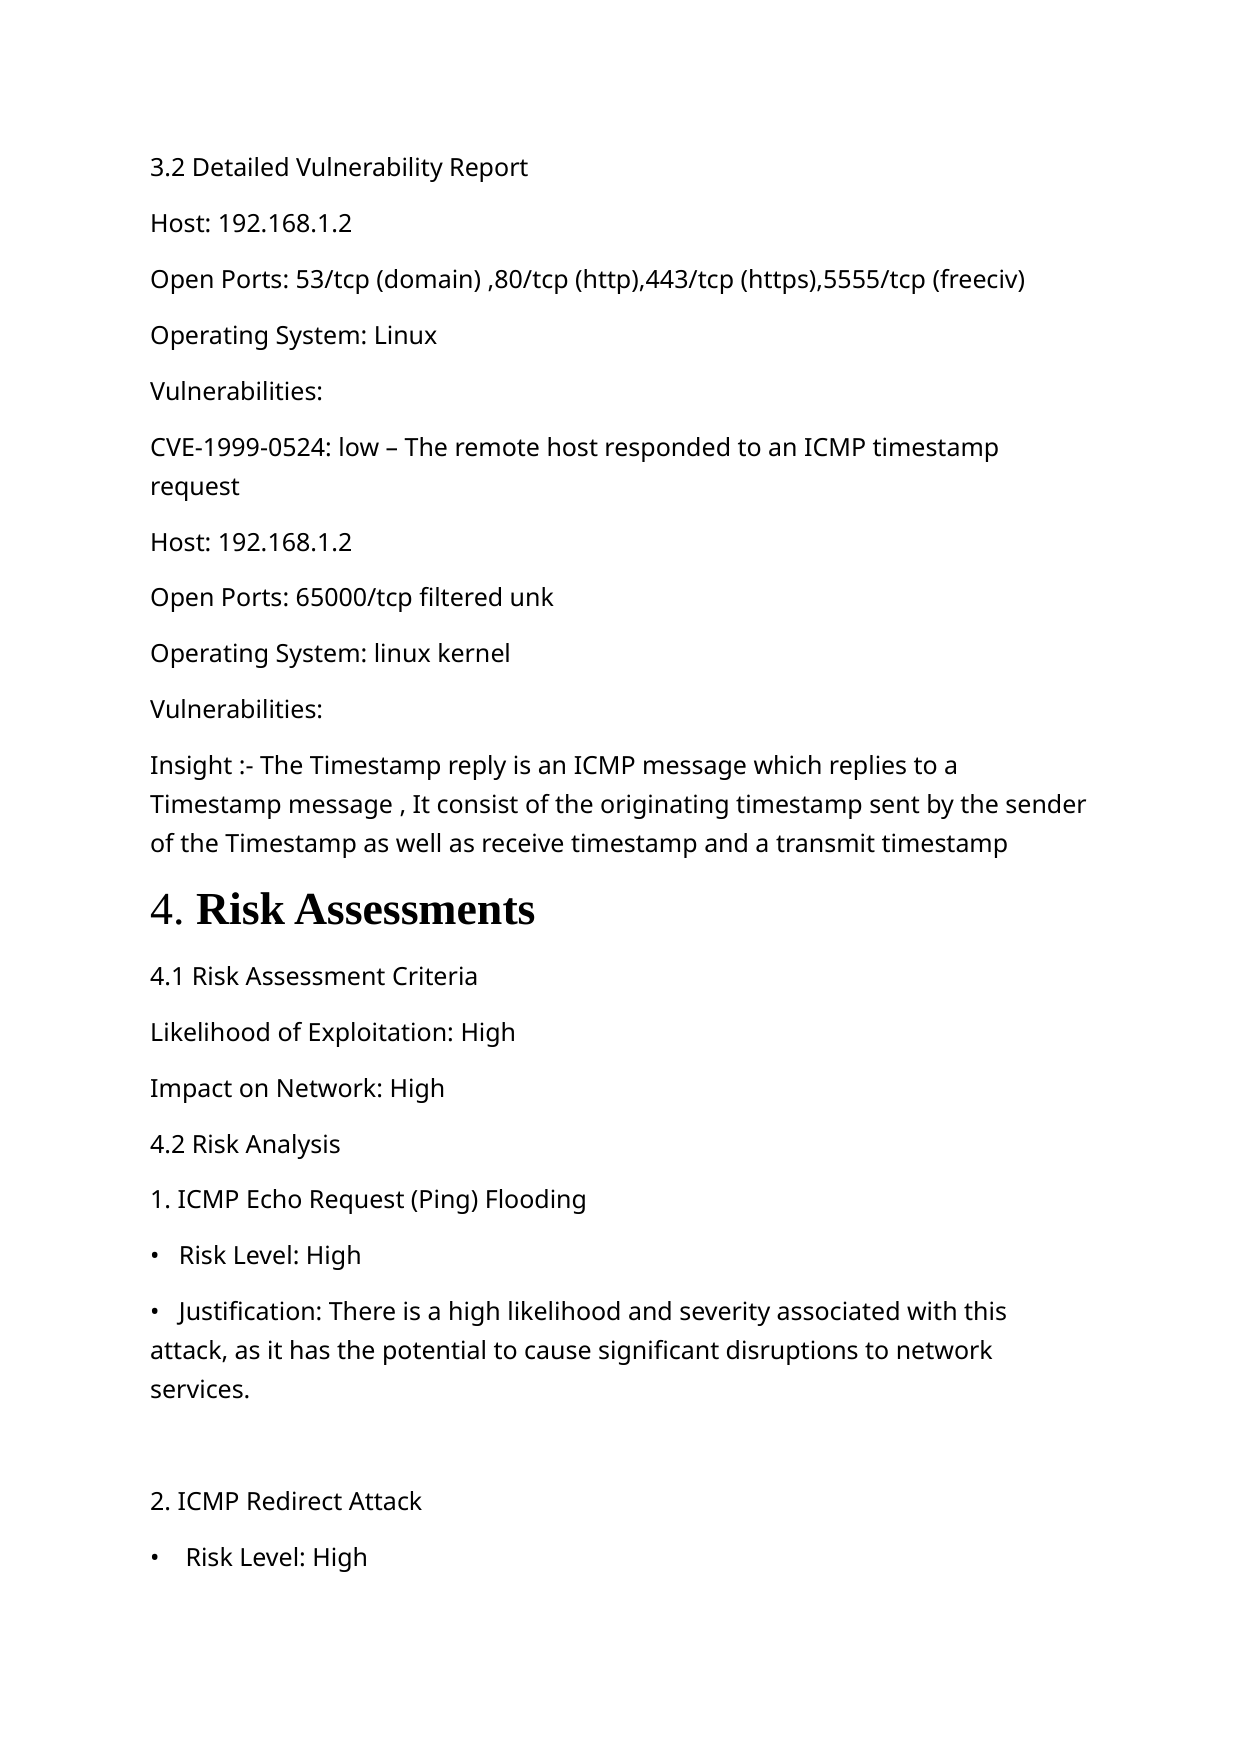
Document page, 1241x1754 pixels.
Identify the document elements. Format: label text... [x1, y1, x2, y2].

text 3.2 Detailed Vulnerability Report [150, 150, 1090, 184]
text Vulnerabilities: [150, 692, 1090, 726]
text Host: 192.168.1.2 [150, 524, 1090, 558]
text 1. ICMP Echo Request (Ping) Flooding [150, 1182, 1090, 1216]
text Operating System: Linux [150, 317, 1090, 352]
text Likelihood of Exploitation: High [150, 1015, 1090, 1049]
text CVE-1999-0524: low – The remote host responded to an ICMP timestamp request [150, 429, 1090, 502]
text 2. ICMP Redirect Attack [150, 1484, 1090, 1518]
text Host: 192.168.1.2 [150, 206, 1090, 240]
text • Risk Level: High [150, 1540, 1090, 1574]
text 4.1 Risk Assessment Criteria [150, 959, 1090, 993]
text Impact on Network: High [150, 1071, 1090, 1104]
text Vulnerabilities: [150, 373, 1090, 407]
text 4. Risk Assessments [150, 882, 1090, 934]
text 4.2 Risk Analysis [150, 1126, 1090, 1160]
text • Justification: There is a high likelihood and severity associated with this attack, as it has the potential to cause significant disruptions to network services. [150, 1294, 1090, 1406]
text Operating System: linux kernel [150, 636, 1090, 670]
text • Risk Level: High [150, 1238, 1090, 1272]
text Open Ports: 65000/tcp filtered unk [150, 580, 1090, 614]
text Open Ports: 53/tcp (domain) ,80/tcp (http),443/tcp (https),5555/tcp (freeciv) [150, 262, 1090, 296]
text Insight :- The Timestamp reply is an ICMP message which replies to a Timestamp message , It consist of the originating timestamp sent by the sender of the Timestamp as well as receive timestamp and a transmit timestamp [150, 747, 1090, 860]
